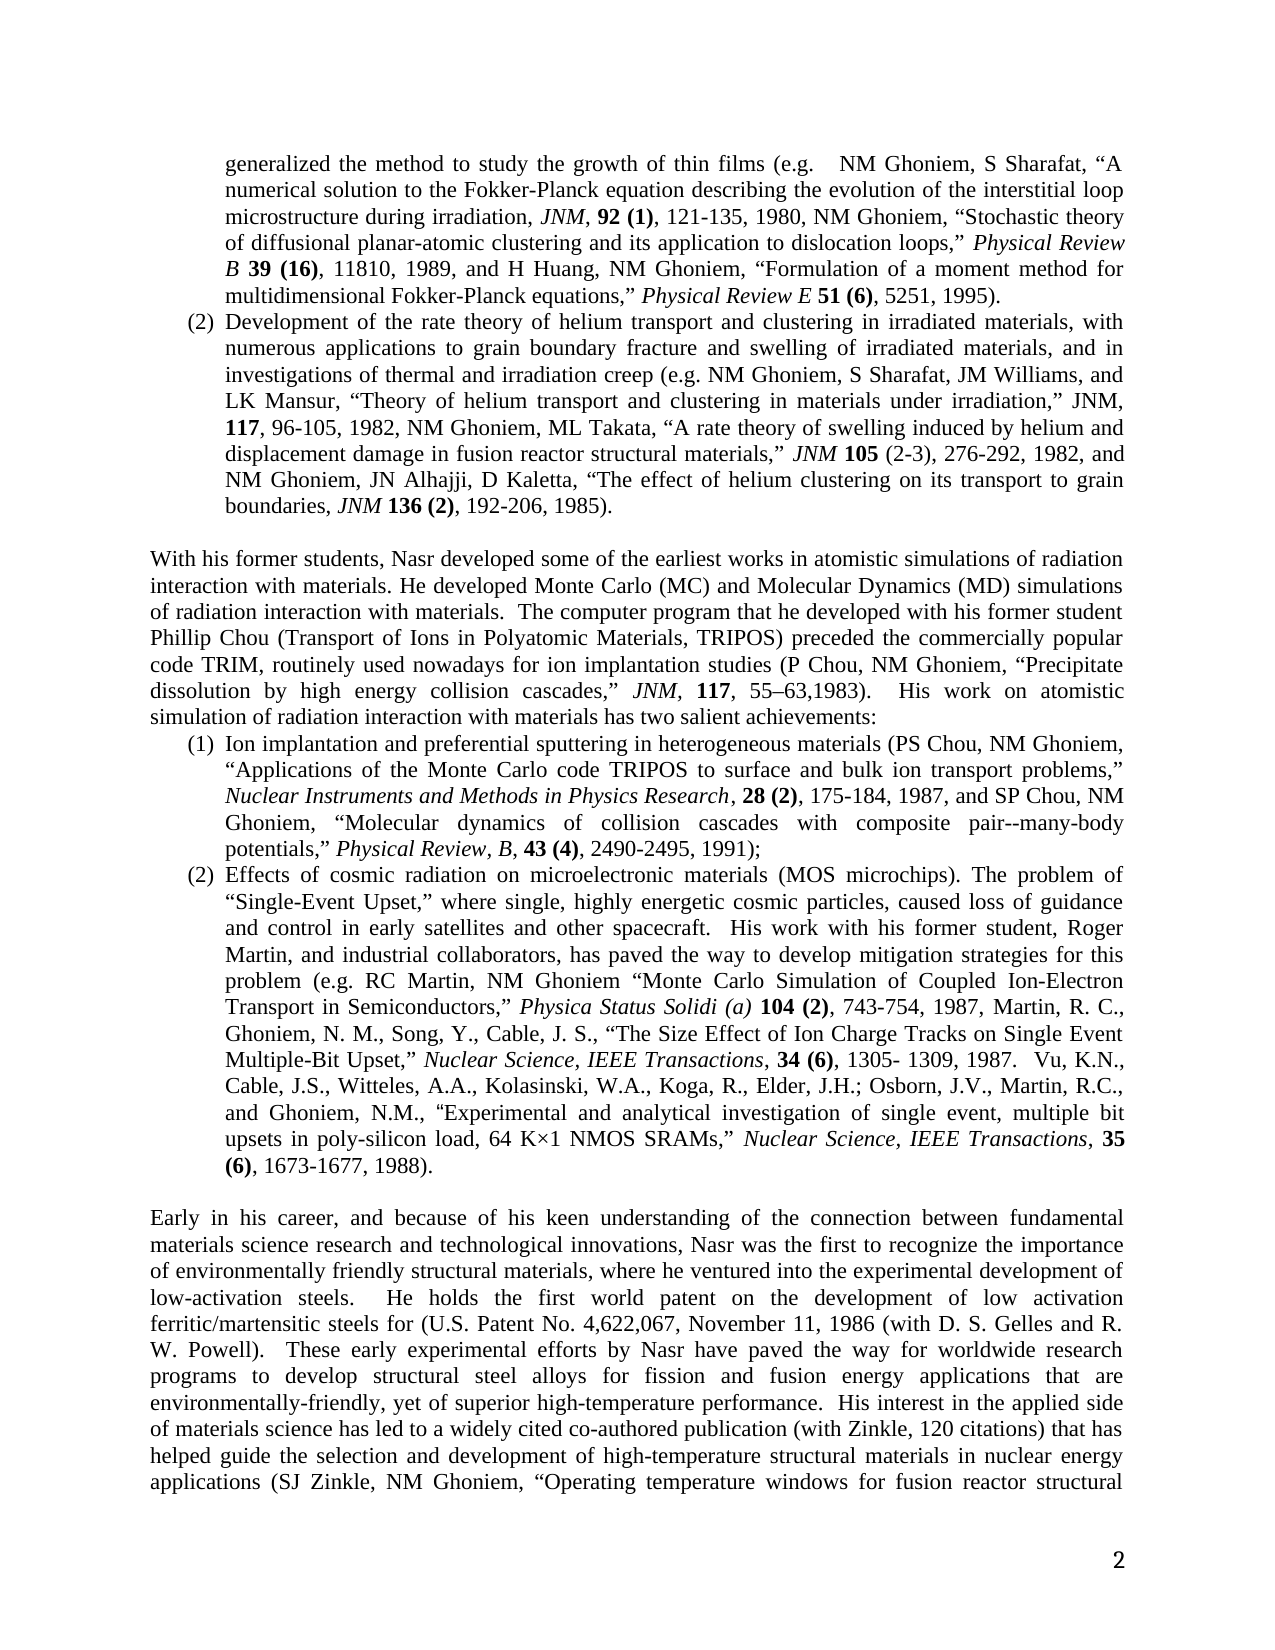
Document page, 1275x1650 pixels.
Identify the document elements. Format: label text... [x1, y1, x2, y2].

list Effects of cosmic radiation on microelectronic materials (MOS microchips). The problem of “Single-Event Upset,” where single, highly energetic cosmic particles, caused loss of guidance and control in early satellites and other spacecraft. His work with his former student, Roger Martin, and industrial collaborators, has paved the way to develop mitigation strategies for this problem (e.g. RC Martin, NM Ghoniem “Monte Carlo Simulation of Coupled Ion‐Electron Transport in Semiconductors,” Physica Status Solidi (a) 104 (2), 743-754, 1987, Martin, R. C., Ghoniem, N. M., Song, Y., Cable, J. S., “The Size Effect of Ion Charge Tracks on Single Event Multiple-Bit Upset,” Nuclear Science, IEEE Transactions, 34 (6), 1305- 1309, 1987. Vu, K.N., Cable, J.S., Witteles, A.A., Kolasinski, W.A., Koga, R., Elder, J.H.; Osborn, J.V., Martin, R.C., and Ghoniem, N.M., “Experimental and analytical investigation of single event, multiple bit upsets in poly-silicon load, 64 K×1 NMOS SRAMs,” Nuclear Science, IEEE Transactions, 35 (6), 1673-1677, 1988). [187, 862, 1125, 1178]
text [150, 1204, 1125, 1494]
list Ion implantation and preferential sputtering in heterogeneous materials (PS Chou, NM Ghoniem, “Applications of the Monte Carlo code TRIPOS to surface and bulk ion transport problems,” Nuclear Instruments and Methods in Physics Research, 28 (2), 175-184, 1987, and SP Chou, NM Ghoniem, “Molecular dynamics of collision cascades with composite pair--many-body potentials,” Physical Review, B, 43 (4), 2490-2495, 1991); [187, 730, 1125, 862]
list Development of the rate theory of helium transport and clustering in irradiated materials, with numerous applications to grain boundary fracture and swelling of irradiated materials, and in investigations of thermal and irradiation creep (e.g. NM Ghoniem, S Sharafat, JM Williams, and LK Mansur, “Theory of helium transport and clustering in materials under irradiation,” JNM, 117, 96-105, 1982, NM Ghoniem, ML Takata, “A rate theory of swelling induced by helium and displacement damage in fusion reactor structural materials,” JNM 105 (2-3), 276-292, 1982, and NM Ghoniem, JN Alhajji, D Kaletta, “The effect of helium clustering on its transport to grain boundaries, JNM 136 (2), 192-206, 1985). [187, 308, 1125, 519]
text With his former students, Nasr developed some of the earliest works in atomistic simulations of radiation interaction with materials. He developed Monte Carlo (MC) and Molecular Dynamics (MD) simulations of radiation interaction with materials. The computer program that he developed with his former student Phillip Chou (Transport of Ions in Polyatomic Materials, TRIPOS) preceded the commercially popular code TRIM, routinely used nowadays for ion implantation studies (P Chou, NM Ghoniem, “Precipitate dissolution by high energy collision cascades,” JNM, 117, 55–63,1983). His work on atomistic simulation of radiation interaction with materials has two salient achievements: [150, 545, 1125, 730]
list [187, 150, 1125, 308]
